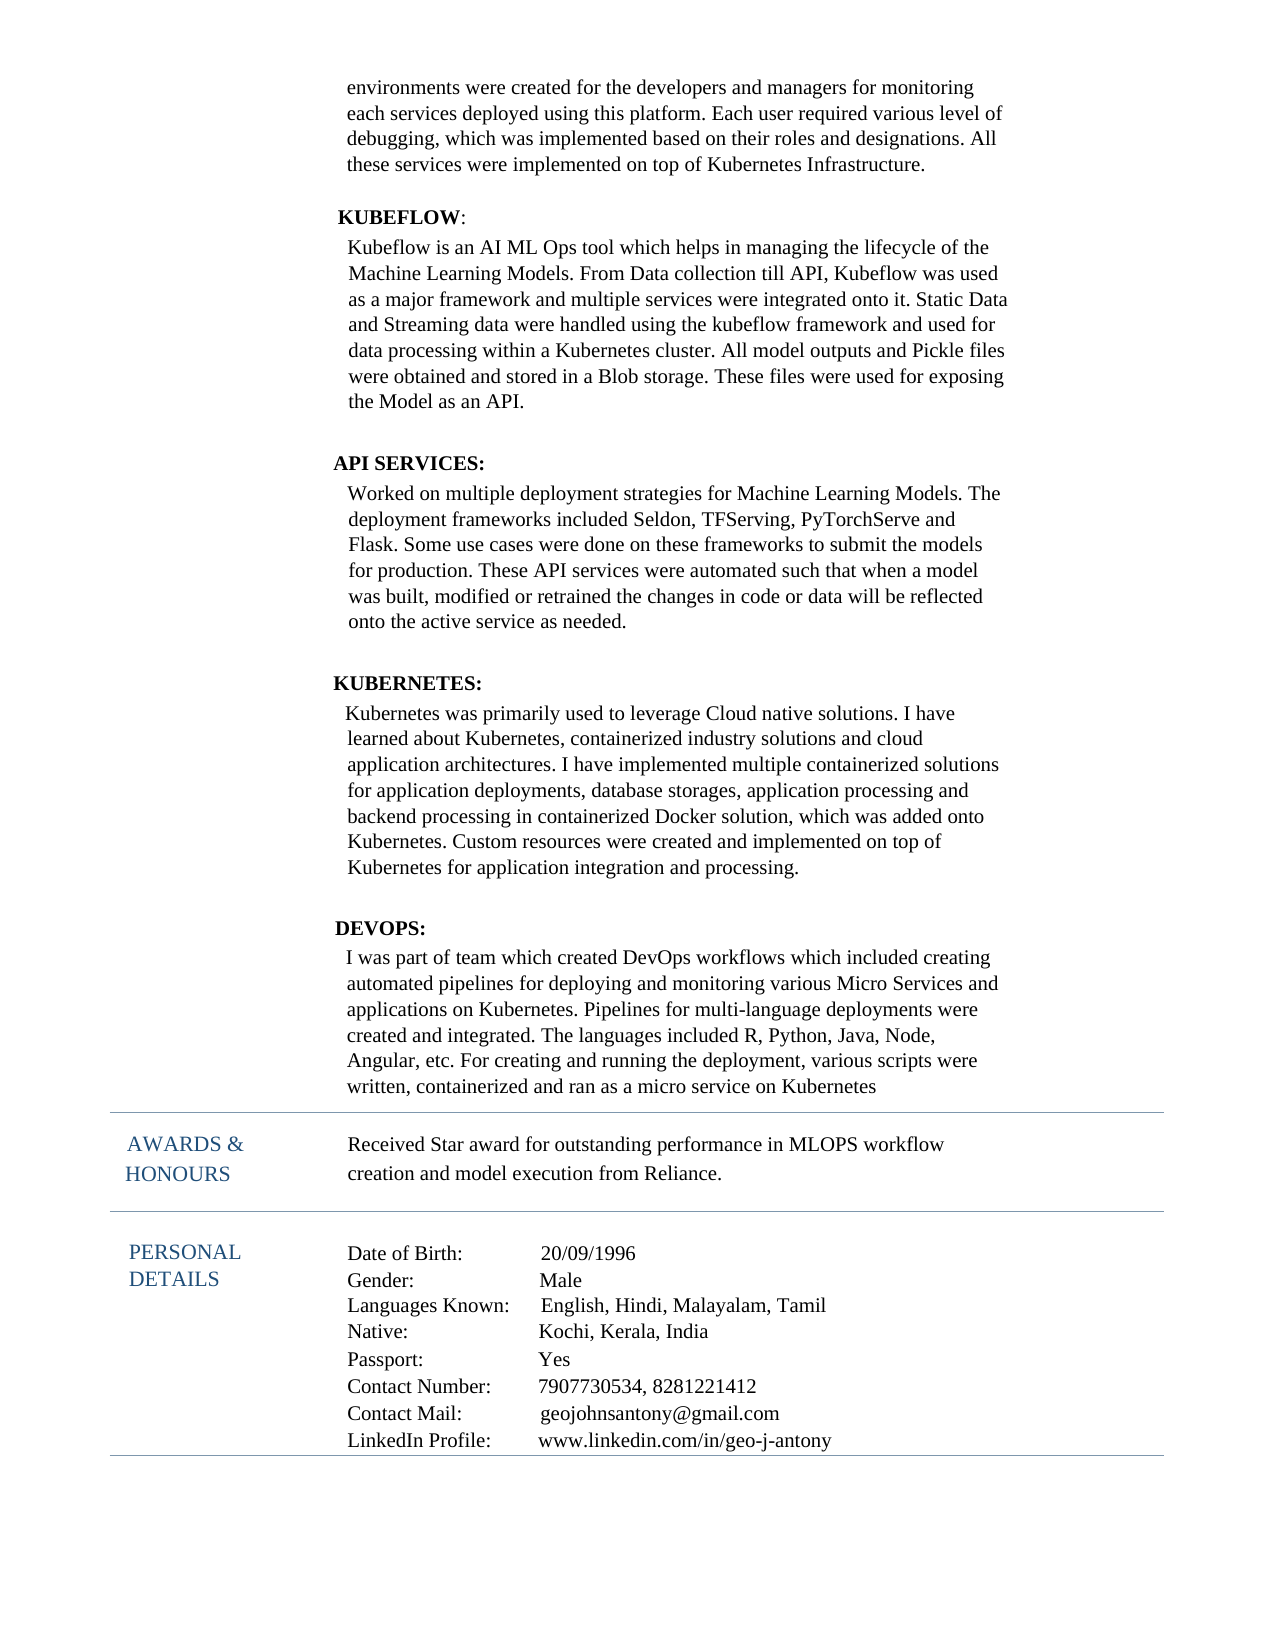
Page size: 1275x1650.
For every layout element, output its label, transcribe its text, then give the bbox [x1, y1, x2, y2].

text KUBEFLOW: [272, 205, 1168, 229]
table_header AWARDS & [110, 1113, 347, 1159]
table_header Received Star award for outstanding performance in MLOPS workflow [347, 1113, 1163, 1159]
table_cell HONOURS [110, 1159, 347, 1211]
text I was part of team which created DevOps workflows which included creating automated pipelines for deploying and monitoring various Micro Services and applications on Kubernetes. Pipelines for multi-language deployments were created and integrated. The languages included R, Python, Java, Node, Angular, etc. For creating and running the deployment, various scripts were written, containerized and ran as a micro service on Kubernetes [346, 945, 1009, 1098]
text Kubernetes was primarily used to leverage Cloud native solutions. I have learned about Kubernetes, containerized industry solutions and cloud application architectures. I have implemented multiple containerized solutions for application deployments, database storages, application processing and backend processing in containerized Docker solution, which was added onto Kubernetes. Custom resources were created and implemented on top of Kubernetes for application integration and processing. [131, 701, 1009, 879]
text KUBERNETES: [130, 671, 1168, 695]
text DEVOPS: [319, 915, 1168, 939]
text API SERVICES: [130, 451, 1168, 475]
table_cell PERSONAL DETAILS [110, 1212, 347, 1455]
text Worked on multiple deployment strategies for Machine Learning Models. The deployment frameworks included Seldon, TFServing, PyTorchServe and Flask. Some use cases were done on these frameworks to submit the models for production. These API services were automated such that when a model was built, modified or retrained the changes in code or data will be reflected onto the active service as needed. [347, 481, 1009, 633]
text Kubeflow is an AI ML Ops tool which helps in managing the lifecycle of the Machine Learning Models. From Data collection till API, Kubeflow was used as a major framework and multiple services were integrated onto it. Static Data and Streaming data were handled using the kubeflow framework and used for data processing within a Kubernetes cluster. All model outputs and Pickle files were obtained and stored in a Blob storage. These files were used for exposing the Model as an API. [347, 235, 1009, 413]
table_cell Date of Birth: 20/09/1996 Gender: Male Languages Known: English, Hindi, Malayalam, Tamil Native: Kochi, Kerala, India Passport: Yes Contact Number: 7907730534, 8281221412 Contact Mail: geojohnsantony@gmail.com LinkedIn Profile: www.linkedin.com/in/geo-j-antony [347, 1212, 1163, 1455]
table_cell creation and model execution from Reliance. [347, 1159, 1163, 1211]
